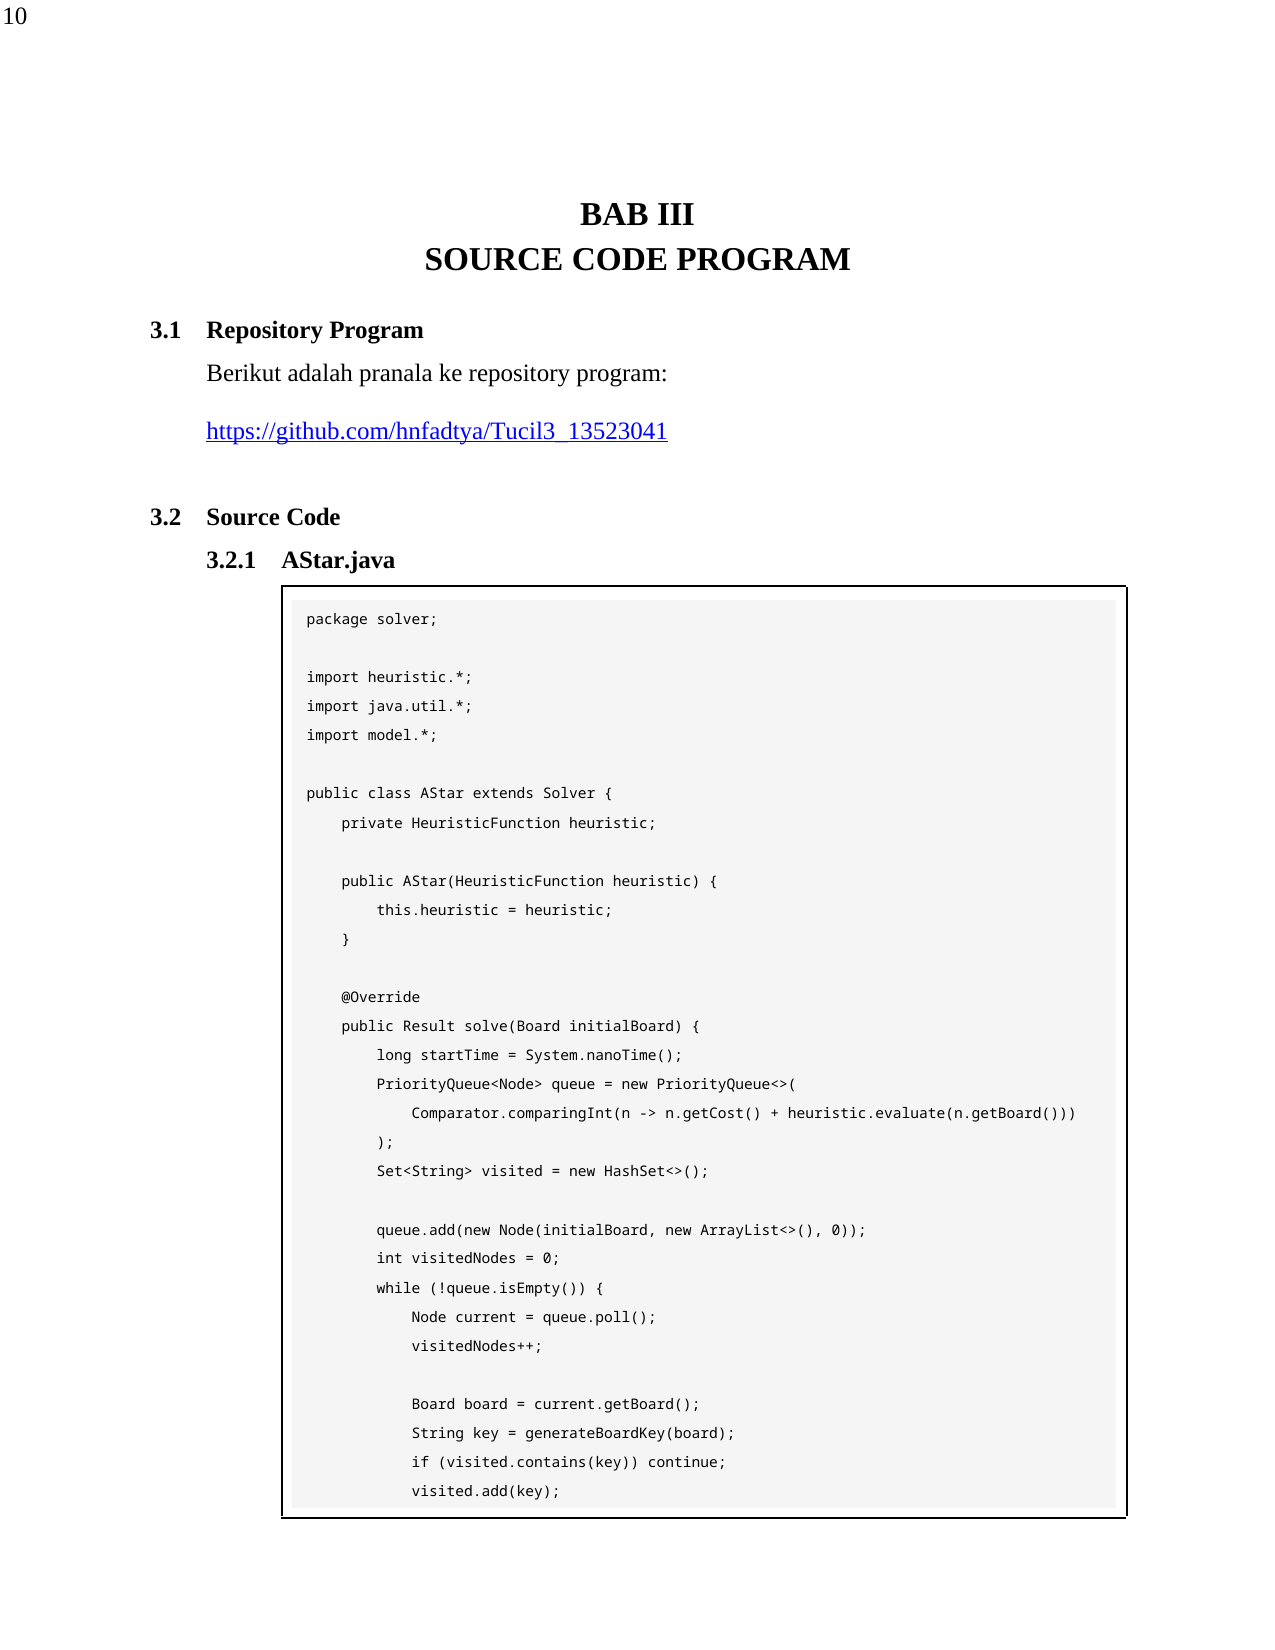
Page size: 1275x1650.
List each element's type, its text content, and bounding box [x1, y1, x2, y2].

subtitle AStar.java [206, 545, 1162, 574]
subtitle Source Code [150, 502, 1162, 531]
subtitle BAB III [156, 194, 1119, 233]
subtitle SOURCE CODE PROGRAM [156, 239, 1119, 277]
subtitle Repository Program [150, 315, 1162, 344]
text Berikut adalah pranala ke repository program: [206, 358, 1162, 387]
text https://github.com/hnfadtya/Tucil3_13523041 [206, 416, 1162, 444]
